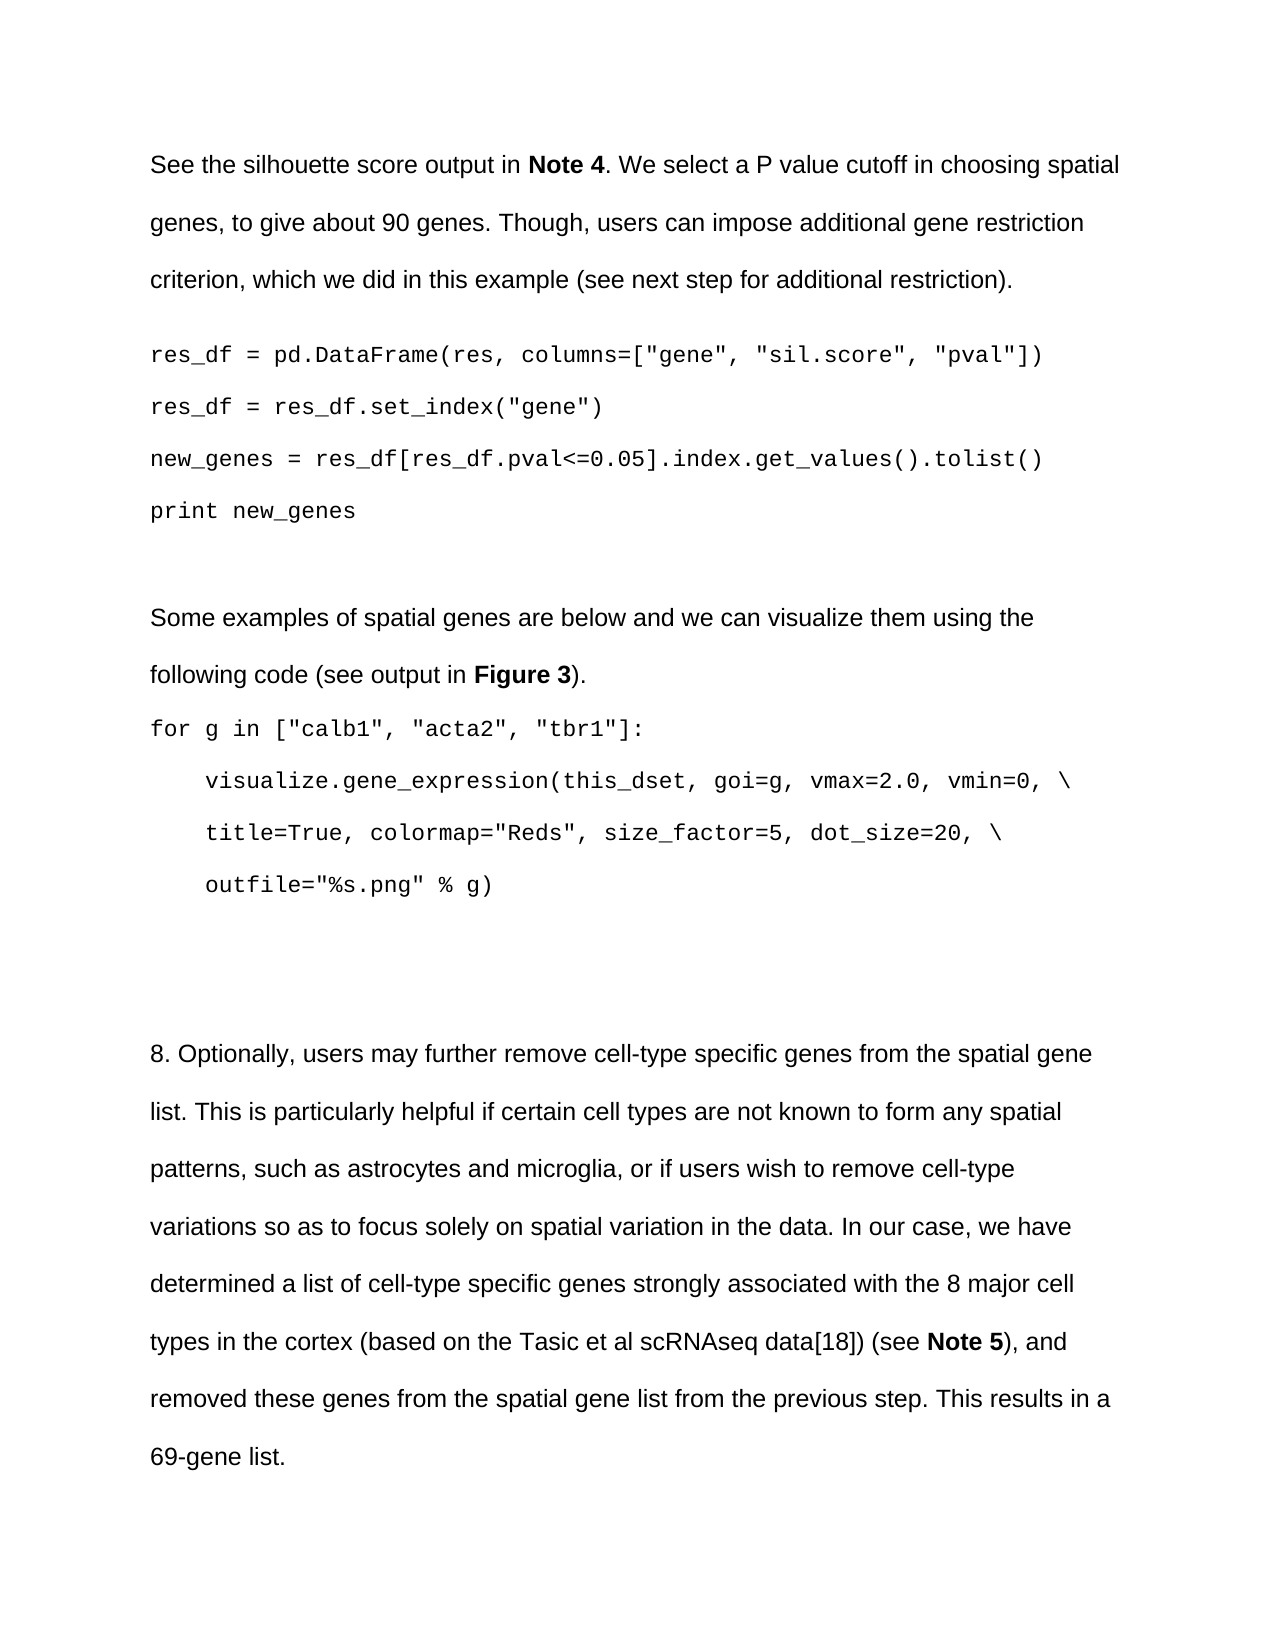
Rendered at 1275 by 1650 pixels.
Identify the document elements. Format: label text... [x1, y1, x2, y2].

text title=True, colormap="Reds", size_factor=5, dot_size=20, \ [150, 821, 1125, 847]
text res_df = res_df.set_index("gene") [150, 395, 1125, 421]
text See the silhouette score output in Note 4. We select a P value cutoff in choosing spatial genes, to give about 90 genes. Though, users can impose additional gene restriction criterion, which we did in this example (see next step for additional restriction). [150, 150, 1125, 294]
text Some examples of spatial genes are below and we can visualize them using the following code (see output in Figure 3). [150, 603, 1125, 689]
text outfile="%s.png" % g) [150, 873, 1125, 899]
text new_genes = res_df[res_df.pval<=0.05].index.get_values().tolist() [150, 447, 1125, 473]
text visualize.gene_expression(this_dset, goi=g, vmax=2.0, vmin=0, \ [150, 769, 1125, 796]
text 8. Optionally, users may further remove cell-type specific genes from the spatial gene list. This is particularly helpful if certain cell types are not known to form any spatial patterns, such as astrocytes and microglia, or if users wish to remove cell-type variations so as to focus solely on spatial variation in the data. In our case, we have determined a list of cell-type specific genes strongly associated with the 8 major cell types in the cortex (based on the Tasic et al scRNAseq data[18]) (see Note 5), and removed these genes from the spatial gene list from the previous step. This results in a 69-gene list. [150, 1039, 1125, 1470]
text for g in ["calb1", "acta2", "tbr1"]: [150, 718, 1125, 744]
text res_df = pd.DataFrame(res, columns=["gene", "sil.score", "pval"]) [150, 343, 1125, 369]
text print new_genes [150, 499, 1125, 525]
